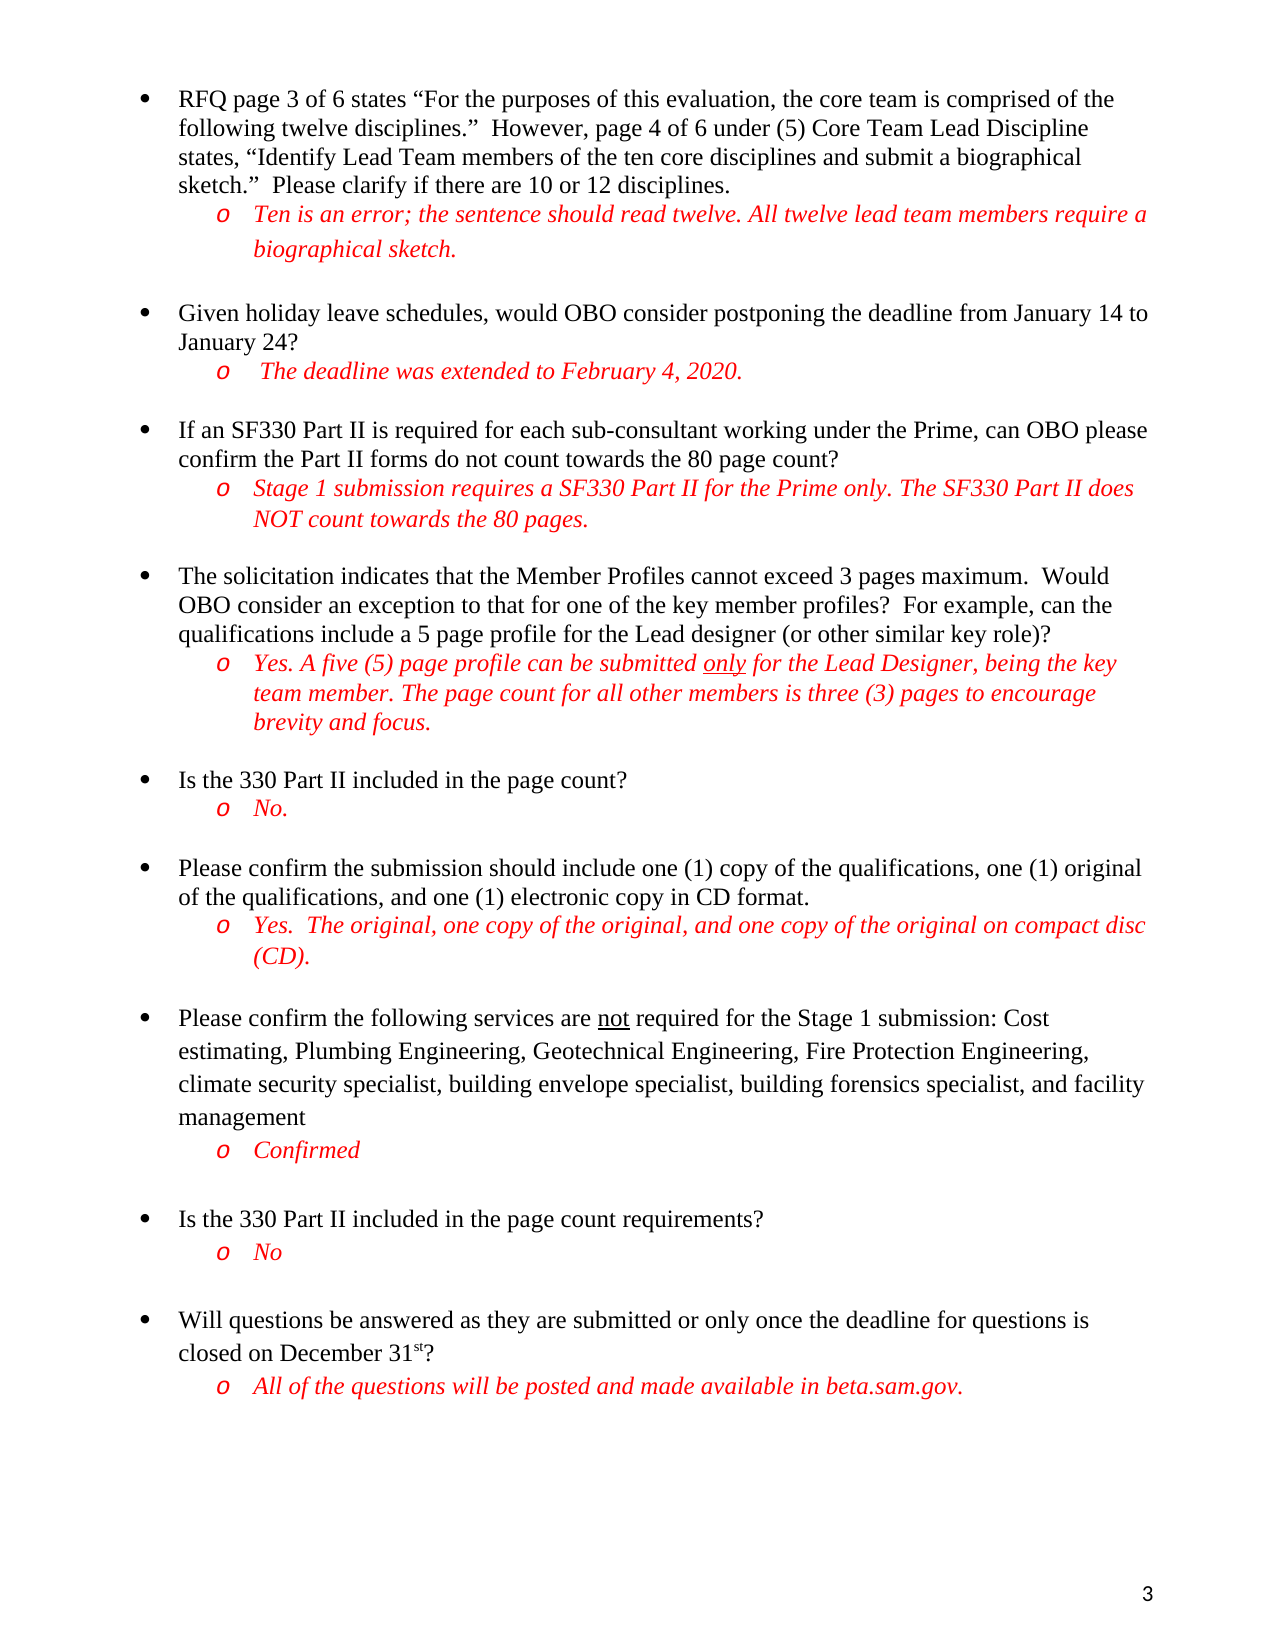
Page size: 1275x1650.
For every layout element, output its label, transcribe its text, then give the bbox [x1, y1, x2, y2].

list All of the questions will be posted and made available in beta.sam.gov. [216, 1371, 1153, 1402]
list Given holiday leave schedules, would OBO consider postponing the deadline from January 14 to January 24? [141, 298, 1153, 356]
list RFQ page 3 of 6 states “For the purposes of this evaluation, the core team is comprised of the following twelve disciplines.” However, page 4 of 6 under (5) Core Team Lead Discipline states, “Identify Lead Team members of the ten core disciplines and submit a biographical sketch.” Please clarify if there are 10 or 12 disciplines. [141, 84, 1153, 199]
list Please confirm the submission should include one (1) copy of the qualifications, one (1) original of the qualifications, and one (1) electronic copy in CD format. [141, 853, 1153, 911]
list Yes. A five (5) page profile can be submitted only for the Lead Designer, being the key team member. The page count for all other members is three (3) pages to encourage brevity and focus. [216, 648, 1153, 736]
list No. [216, 793, 1153, 824]
list If an SF330 Part II is required for each sub-consultant working under the Prime, can OBO please confirm the Part II forms do not count towards the 80 page count? [141, 416, 1153, 473]
list The solicitation indicates that the Member Profiles cannot exceed 3 pages maximum. Would OBO consider an exception to that for one of the key member profiles? For example, can the qualifications include a 5 page profile for the Lead designer (or other similar key role)? [141, 561, 1153, 648]
list No [216, 1237, 1153, 1268]
list Ten is an error; the sentence should read twelve. All twelve lead team members require a biographical sketch. [216, 199, 1153, 263]
list Yes. The original, one copy of the original, and one copy of the original on compact disc (CD). [216, 911, 1153, 970]
list Is the 330 Part II included in the page count? [141, 765, 1153, 793]
list Will questions be answered as they are submitted or only once the deadline for questions is closed on December 31st? [141, 1305, 1153, 1367]
list Confirmed [216, 1135, 1153, 1166]
list Is the 330 Part II included in the page count requirements? [141, 1204, 1153, 1232]
list The deadline was extended to February 4, 2020. [216, 356, 1153, 387]
list Please confirm the following services are not required for the Stage 1 submission: Cost estimating, Plumbing Engineering, Geotechnical Engineering, Fire Protection Engineering, climate security specialist, building envelope specialist, building forensics specialist, and facility management [141, 1003, 1153, 1131]
list Stage 1 submission requires a SF330 Part II for the Prime only. The SF330 Part II does NOT count towards the 80 pages. [216, 473, 1153, 533]
